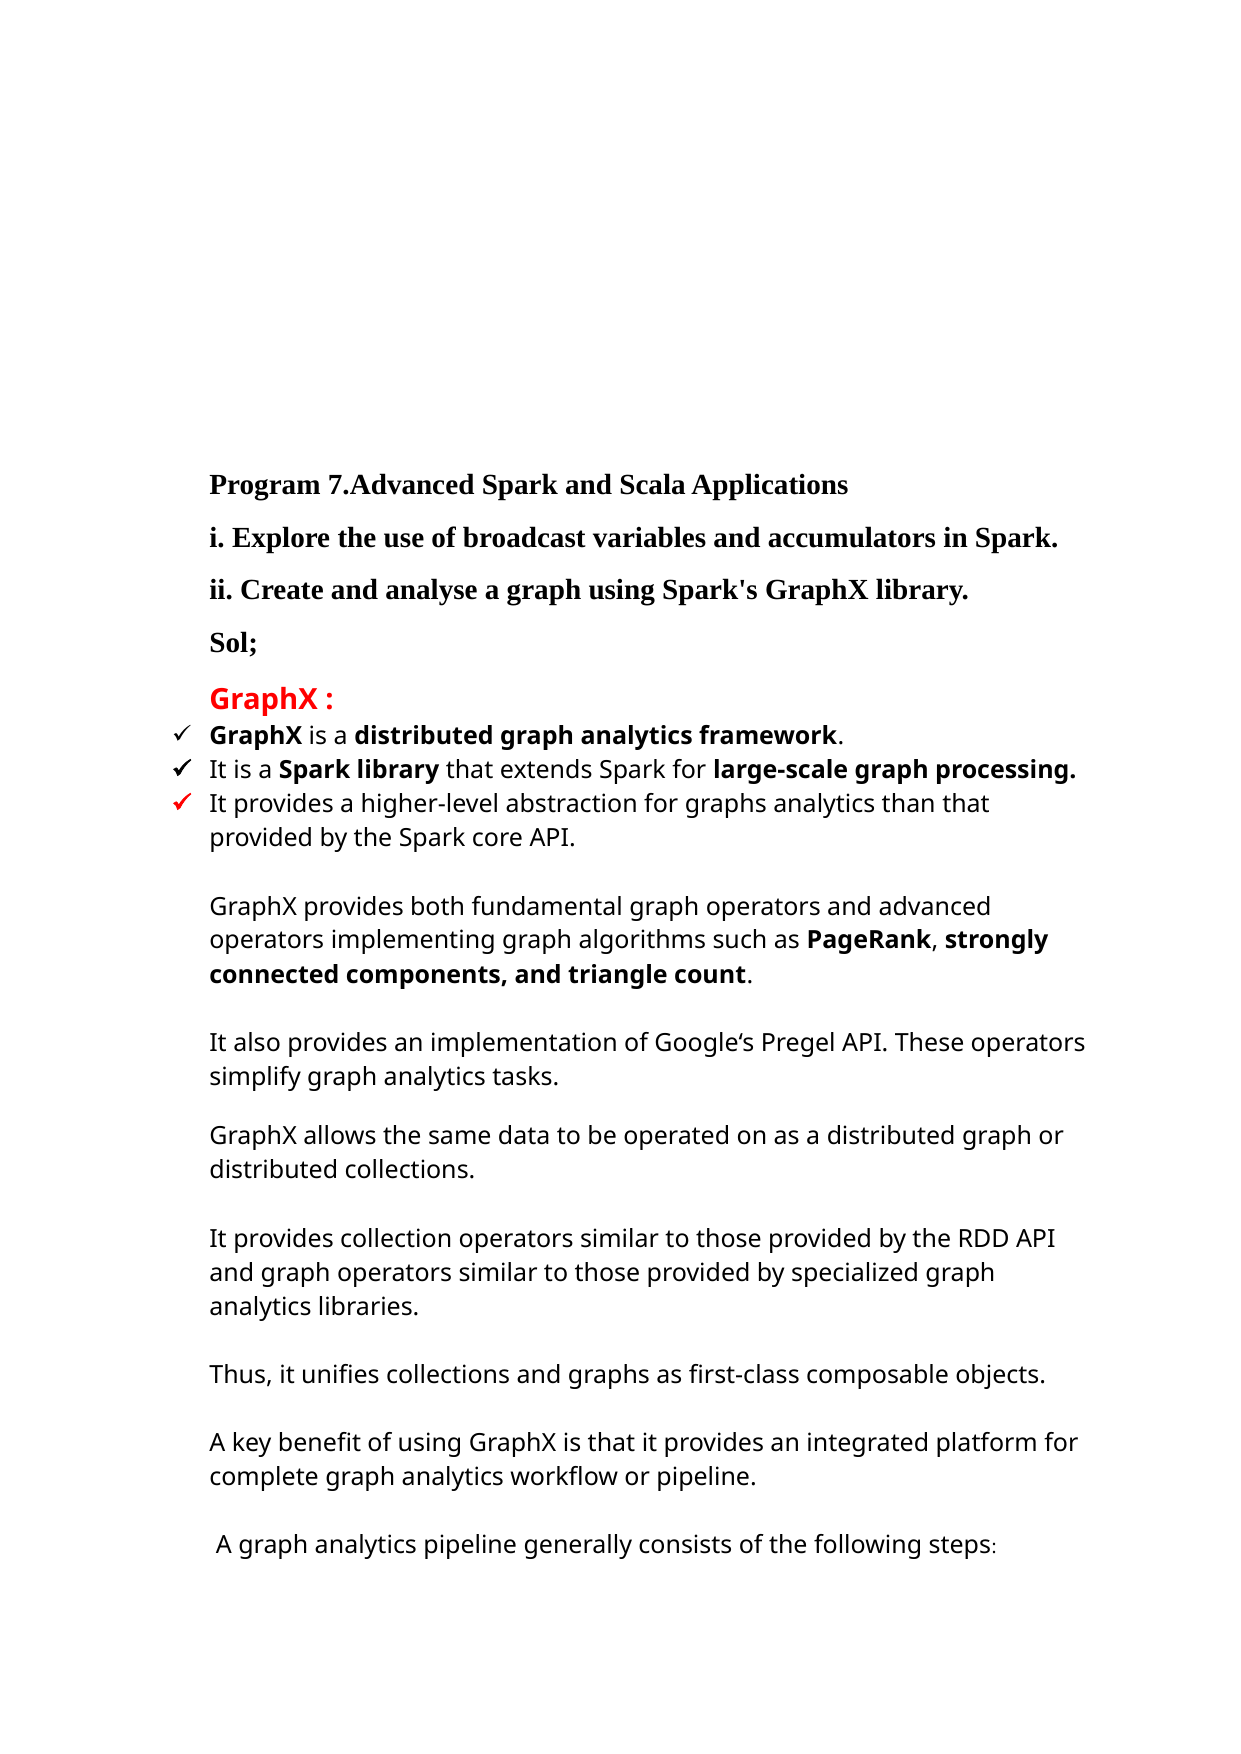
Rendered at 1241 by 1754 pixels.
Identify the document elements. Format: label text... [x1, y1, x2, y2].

text It provides collection operators similar to those provided by the RDD API and graph operators similar to those provided by specialized graph analytics libraries. [209, 1220, 1090, 1322]
text Program 7.Advanced Spark and Scala Applications [209, 467, 1090, 500]
text Sol; [209, 625, 1090, 659]
text It also provides an implementation of Google‘s Pregel API. These operators simplify graph analytics tasks. [209, 1024, 1090, 1092]
text GraphX provides both fundamental graph operators and advanced operators implementing graph algorithms such as PageRank, strongly connected components, and triangle count. [209, 888, 1090, 990]
text GraphX allows the same data to be operated on as a distributed graph or distributed collections. [209, 1118, 1090, 1186]
list It is a Spark library that extends Spark for large-scale graph processing. [172, 752, 1090, 786]
list It provides a higher-level abstraction for graphs analytics than that provided by the Spark core API. [172, 786, 1090, 854]
list GraphX is a distributed graph analytics framework. [172, 718, 1090, 752]
text A graph analytics pipeline generally consists of the following steps: [209, 1527, 1090, 1561]
text ii. Create and analyse a graph using Spark's GraphX library. [209, 572, 1090, 606]
text A key benefit of using GraphX is that it provides an integrated platform for complete graph analytics workflow or pipeline. [209, 1424, 1090, 1493]
text GraphX : [209, 678, 1090, 718]
text Thus, it unifies collections and graphs as first-class composable objects. [209, 1356, 1090, 1391]
text i. Explore the use of broadcast variables and accumulators in Spark. [209, 520, 1090, 553]
